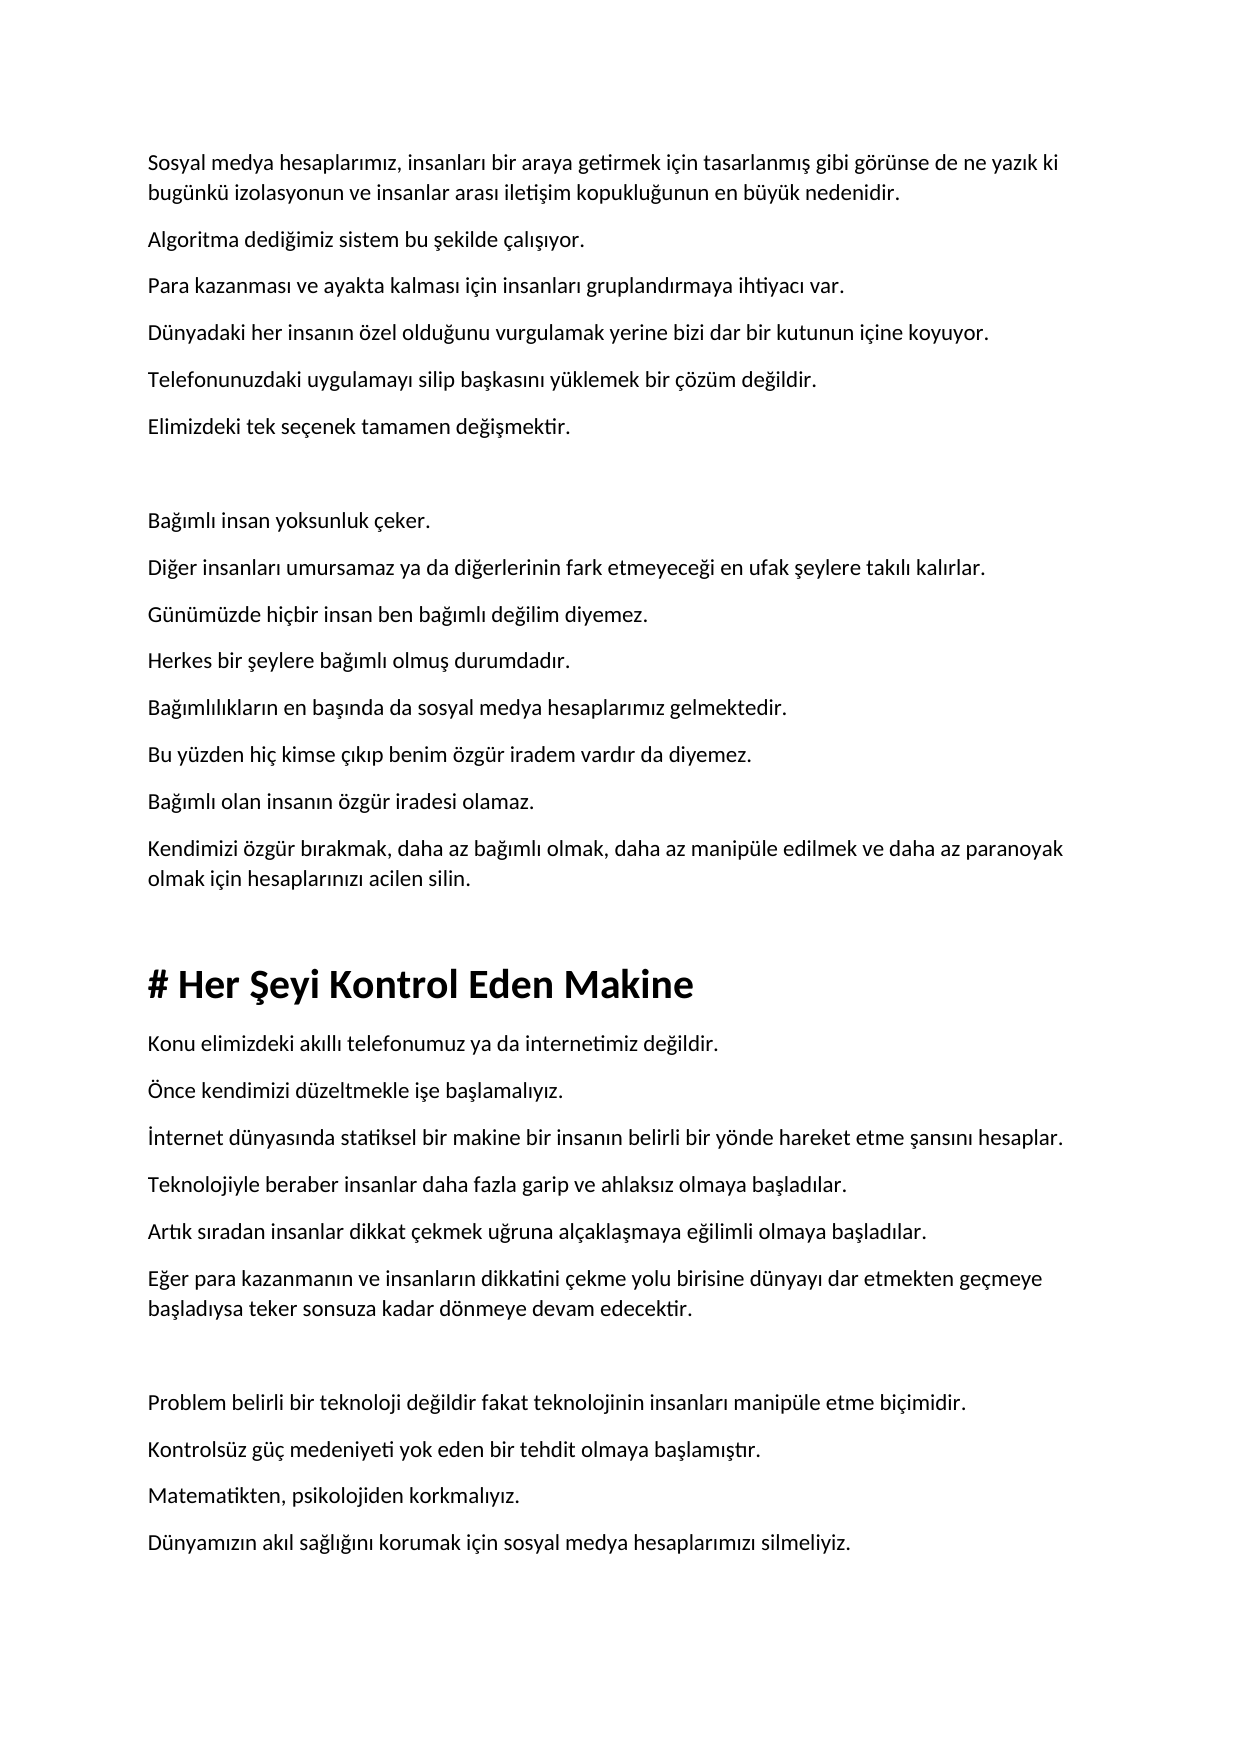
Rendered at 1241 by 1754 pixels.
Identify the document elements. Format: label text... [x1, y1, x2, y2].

text Diğer insanları umursamaz ya da diğerlerinin fark etmeyeceği en ufak şeylere takılı kalırlar. [148, 553, 1093, 581]
text Algoritma dediğimiz sistem bu şekilde çalışıyor. [148, 225, 1093, 253]
text Dünyadaki her insanın özel olduğunu vurgulamak yerine bizi dar bir kutunun içine koyuyor. [148, 318, 1093, 346]
text Bu yüzden hiç kimse çıkıp benim özgür iradem vardır da diyemez. [148, 740, 1093, 768]
text Dünyamızın akıl sağlığını korumak için sosyal medya hesaplarımızı silmeliyiz. [148, 1528, 1093, 1557]
text Herkes bir şeylere bağımlı olmuş durumdadır. [148, 647, 1093, 674]
text Teknolojiyle beraber insanlar daha fazla garip ve ahlaksız olmaya başladılar. [148, 1170, 1093, 1198]
text Telefonunuzdaki uygulamayı silip başkasını yüklemek bir çözüm değildir. [148, 365, 1093, 393]
text Eğer para kazanmanın ve insanların dikkatini çekme yolu birisine dünyayı dar etmekten geçmeye başladıysa teker sonsuza kadar dönmeye devam edecektir. [148, 1264, 1093, 1322]
text Günümüzde hiçbir insan ben bağımlı değilim diyemez. [148, 600, 1093, 628]
text Kontrolsüz güç medeniyeti yok eden bir tehdit olmaya başlamıştır. [148, 1435, 1093, 1463]
text Önce kendimizi düzeltmekle işe başlamalıyız. [148, 1076, 1093, 1104]
text Bağımlı olan insanın özgür iradesi olamaz. [148, 787, 1093, 815]
text Matematikten, psikolojiden korkmalıyız. [148, 1482, 1093, 1510]
text Konu elimizdeki akıllı telefonumuz ya da internetimiz değildir. [148, 1029, 1093, 1058]
text # Her Şeyi Kontrol Eden Makine [148, 958, 1093, 1009]
text Problem belirli bir teknoloji değildir fakat teknolojinin insanları manipüle etme biçimidir. [148, 1388, 1093, 1416]
text İnternet dünyasında statiksel bir makine bir insanın belirli bir yönde hareket etme şansını hesaplar. [148, 1123, 1093, 1151]
text Kendimizi özgür bırakmak, daha az bağımlı olmak, daha az manipüle edilmek ve daha az paranoyak olmak için hesaplarınızı acilen silin. [148, 834, 1093, 892]
text Sosyal medya hesaplarımız, insanları bir araya getirmek için tasarlanmış gibi görünse de ne yazık ki bugünkü izolasyonun ve insanlar arası iletişim kopukluğunun en büyük nedenidir. [148, 148, 1093, 206]
text Para kazanması ve ayakta kalması için insanları gruplandırmaya ihtiyacı var. [148, 272, 1093, 299]
text Bağımlı insan yoksunluk çeker. [148, 506, 1093, 534]
text Elimizdeki tek seçenek tamamen değişmektir. [148, 412, 1093, 440]
text Bağımlılıkların en başında da sosyal medya hesaplarımız gelmektedir. [148, 693, 1093, 721]
text Artık sıradan insanlar dikkat çekmek uğruna alçaklaşmaya eğilimli olmaya başladılar. [148, 1217, 1093, 1245]
